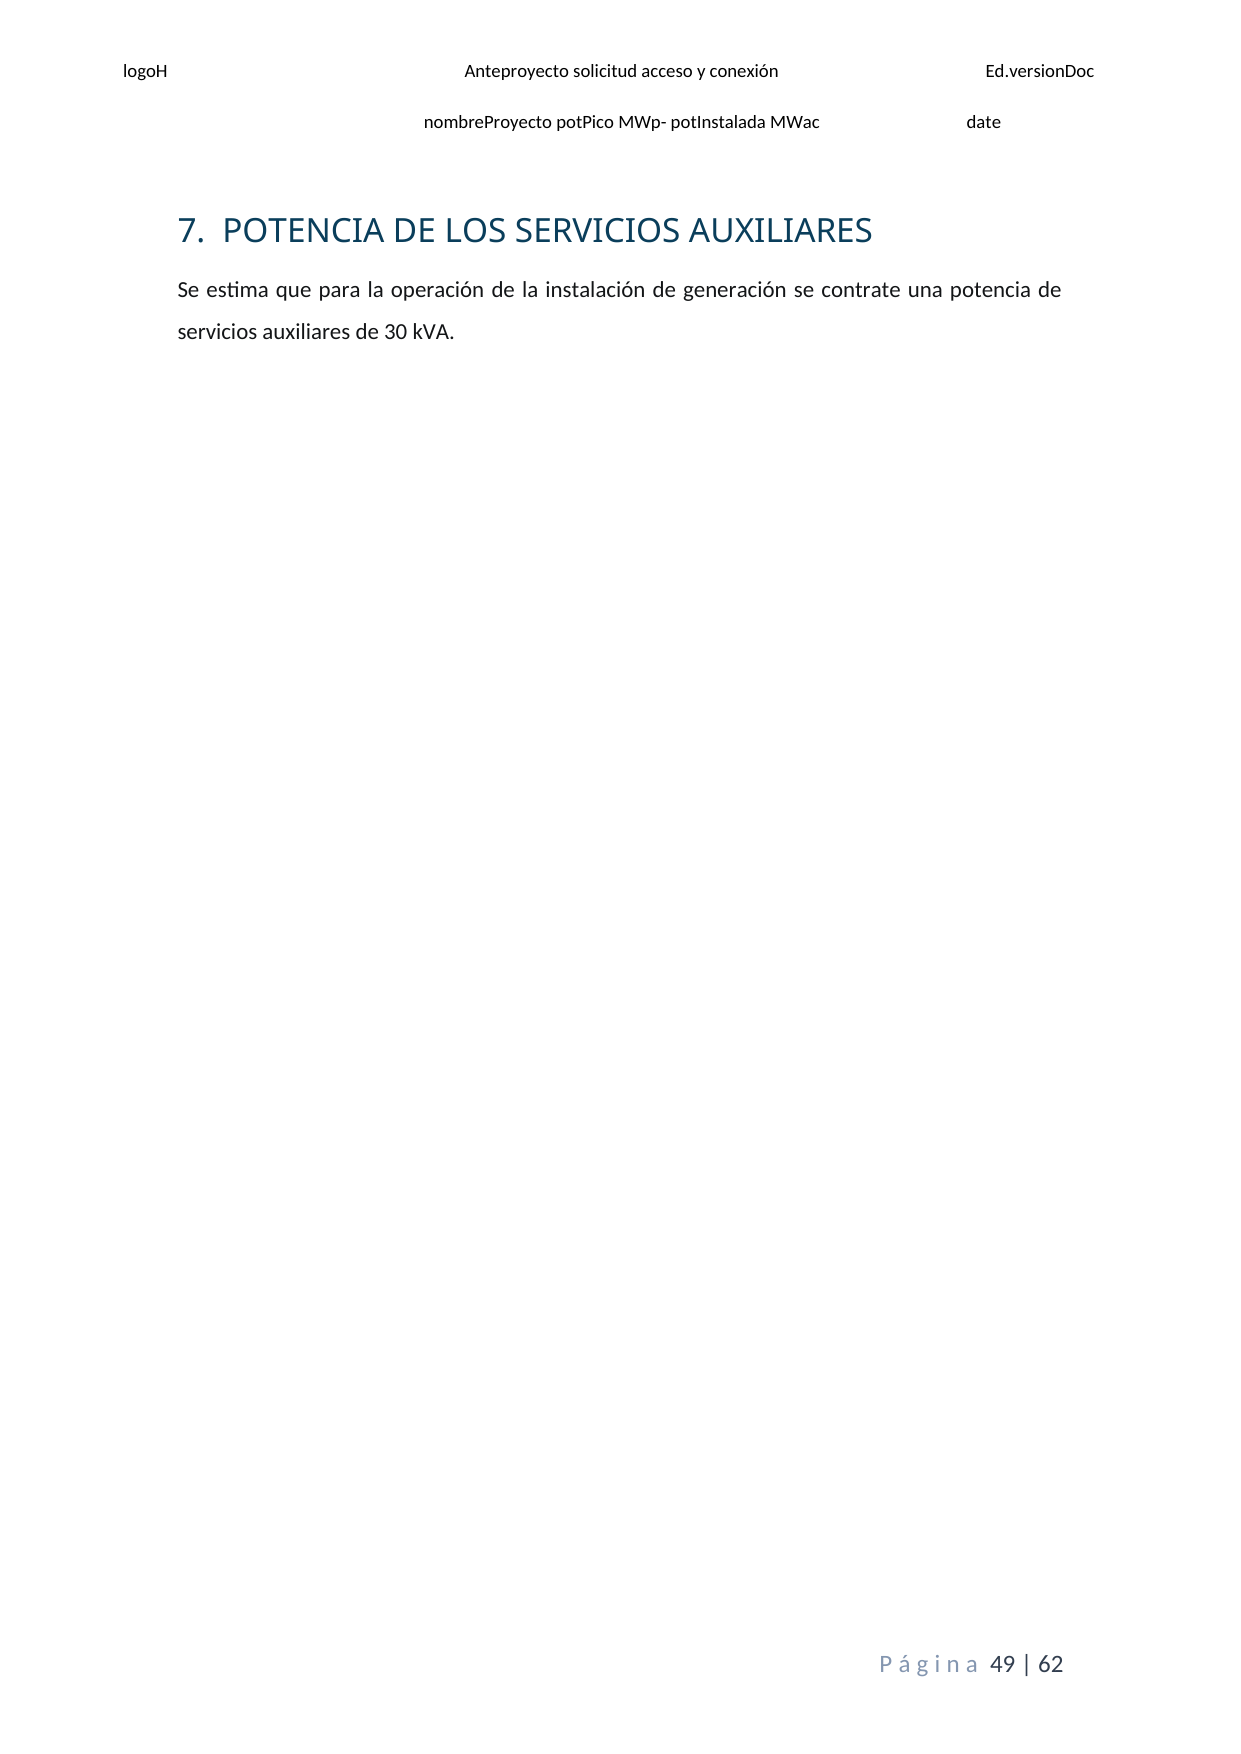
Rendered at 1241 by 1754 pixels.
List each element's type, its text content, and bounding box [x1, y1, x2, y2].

subtitle POTENCIA DE LOS SERVICIOS AUXILIARES [177, 207, 1063, 252]
text Se estima que para la operación de la instalación de generación se contrate una potencia de servicios auxiliares de 30 kVA. [177, 275, 1063, 345]
